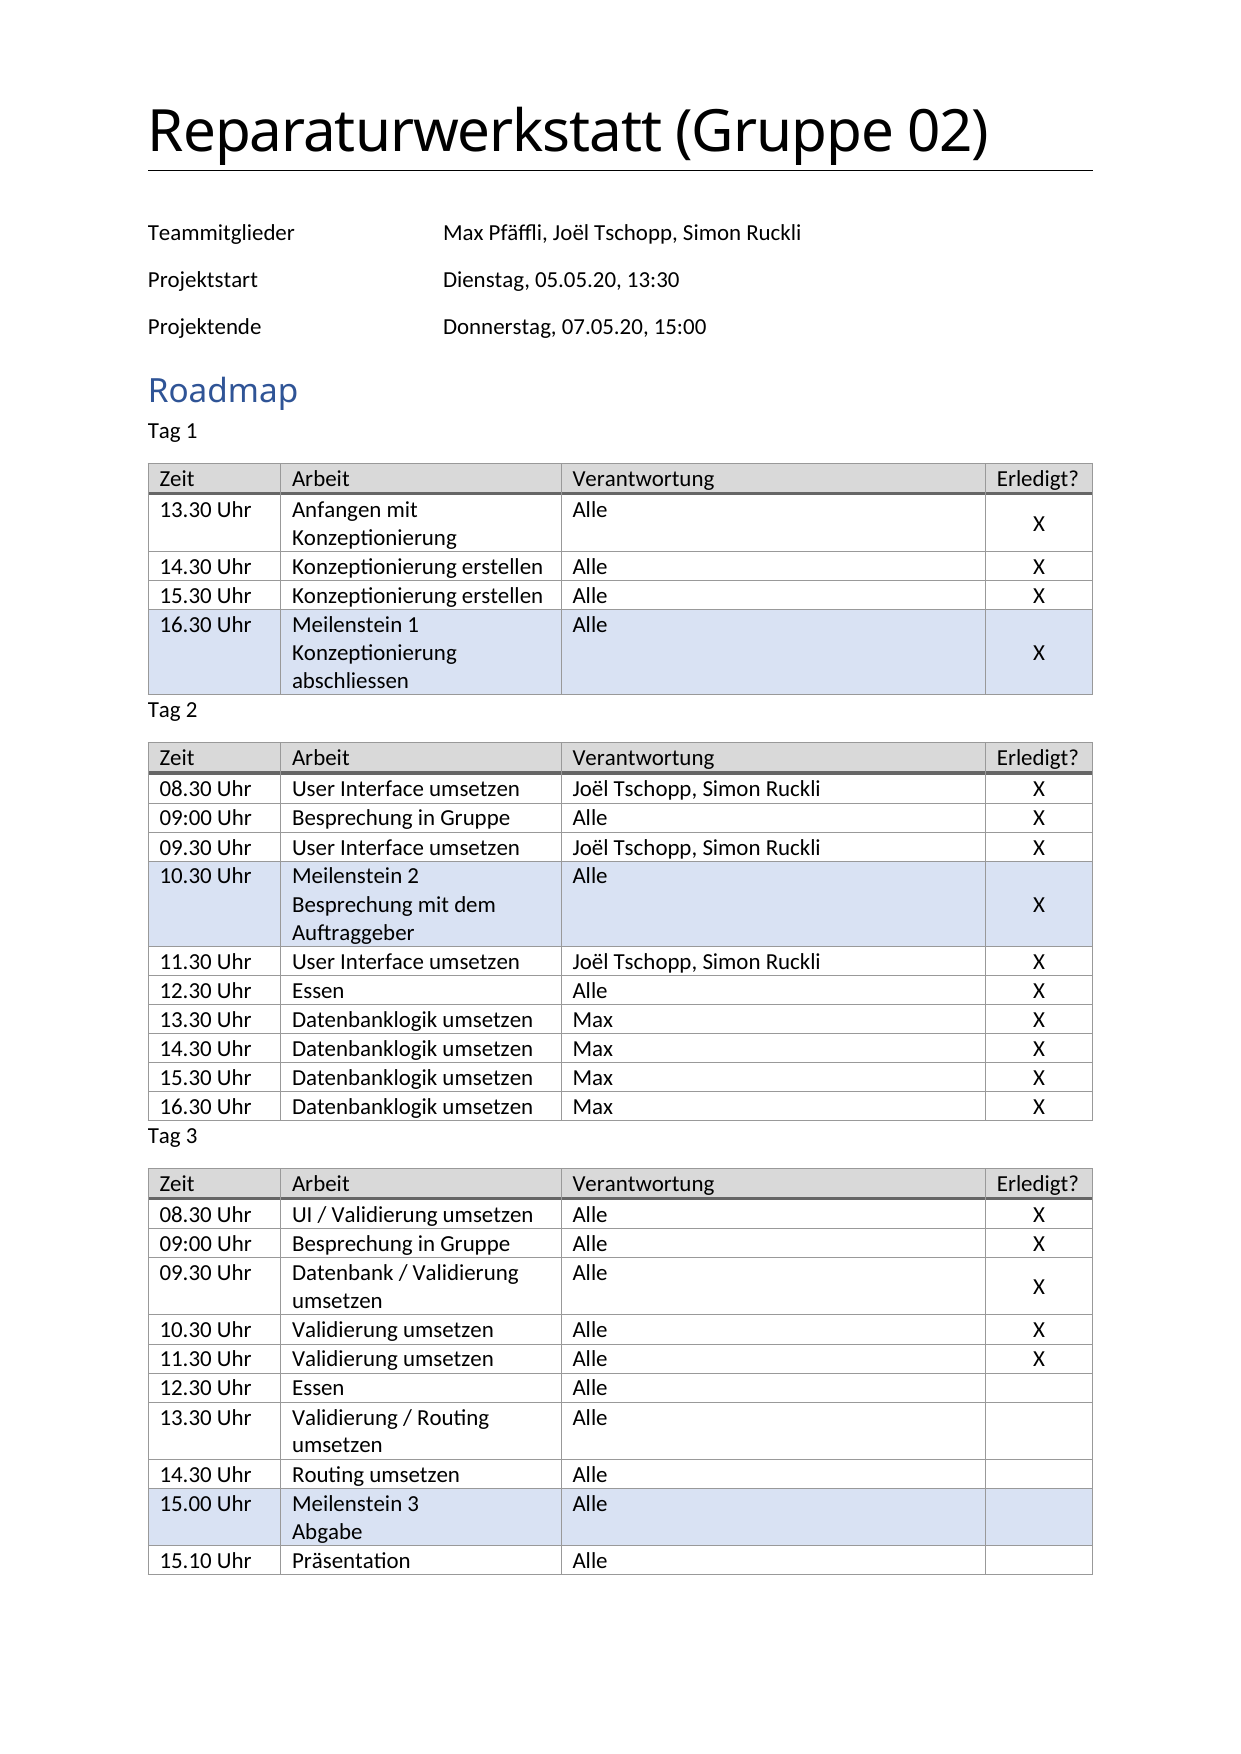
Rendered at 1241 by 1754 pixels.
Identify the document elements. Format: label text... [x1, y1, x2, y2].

table_cell Alle [562, 976, 985, 1004]
table_header Zeit [149, 1169, 280, 1197]
table_cell Anfangen mit Konzeptionierung [281, 495, 561, 551]
table_cell X [986, 1345, 1092, 1372]
table_cell Joël Tschopp, Simon Ruckli [562, 775, 985, 802]
table_cell Alle [562, 581, 985, 609]
text Tag 2 [148, 695, 1093, 723]
table_cell Alle [562, 610, 985, 694]
table_cell X [986, 1315, 1092, 1343]
table_cell 13.30 Uhr [149, 1403, 280, 1459]
table_cell X [986, 610, 1092, 694]
table_cell X [986, 1005, 1092, 1033]
table_cell 14.30 Uhr [149, 552, 280, 580]
table_cell Joël Tschopp, Simon Ruckli [562, 947, 985, 975]
table_header Erledigt? [986, 1169, 1092, 1197]
table_cell Alle [562, 1546, 985, 1574]
table_cell 11.30 Uhr [149, 947, 280, 975]
text Projektstart Dienstag, 05.05.20, 13:30 [148, 265, 1093, 293]
table_cell 10.30 Uhr [149, 1315, 280, 1343]
table_cell 09.30 Uhr [149, 833, 280, 861]
table_cell 09:00 Uhr [149, 1229, 280, 1257]
table_cell Alle [562, 1374, 985, 1402]
table_cell 12.30 Uhr [149, 1374, 280, 1402]
table_cell Validierung / Routing umsetzen [281, 1403, 561, 1459]
table_cell User Interface umsetzen [281, 775, 561, 802]
table_cell Alle [562, 804, 985, 832]
table_header Verantwortung [562, 1169, 985, 1197]
table_cell User Interface umsetzen [281, 947, 561, 975]
table_cell 10.30 Uhr [149, 862, 280, 946]
text Tag 3 [148, 1121, 1093, 1149]
subtitle Roadmap [148, 367, 1093, 412]
table_cell Alle [562, 862, 985, 946]
table_cell Alle [562, 552, 985, 580]
table_cell Alle [562, 1200, 985, 1228]
table_cell X [986, 552, 1092, 580]
table_cell 09.30 Uhr [149, 1258, 280, 1314]
table_header Erledigt? [986, 464, 1092, 492]
table_cell Alle [562, 495, 985, 551]
table_cell 16.30 Uhr [149, 1092, 280, 1120]
table_cell 15.00 Uhr [149, 1489, 280, 1545]
table_cell 14.30 Uhr [149, 1034, 280, 1062]
text Tag 1 [148, 416, 1093, 444]
table_cell 13.30 Uhr [149, 1005, 280, 1033]
table_header Verantwortung [562, 743, 985, 771]
table_cell 13.30 Uhr [149, 495, 280, 551]
table_cell Meilenstein 1 Konzeptionierung abschliessen [281, 610, 561, 694]
table_cell Validierung umsetzen [281, 1315, 561, 1343]
table_cell User Interface umsetzen [281, 833, 561, 861]
table_cell Max [562, 1063, 985, 1091]
table_cell X [986, 804, 1092, 832]
table_cell Besprechung in Gruppe [281, 1229, 561, 1257]
table_cell Alle [562, 1345, 985, 1372]
table_cell Essen [281, 1374, 561, 1402]
table_cell Routing umsetzen [281, 1460, 561, 1488]
table_cell [986, 1403, 1092, 1459]
table_cell Präsentation [281, 1546, 561, 1574]
table_cell Alle [562, 1229, 985, 1257]
table_header Verantwortung [562, 464, 985, 492]
table_header Arbeit [281, 743, 561, 771]
table_cell X [986, 1200, 1092, 1228]
table_cell X [986, 1229, 1092, 1257]
table_cell Konzeptionierung erstellen [281, 581, 561, 609]
text Projektende Donnerstag, 07.05.20, 15:00 [148, 312, 1093, 340]
table_cell X [986, 833, 1092, 861]
table_cell Datenbanklogik umsetzen [281, 1063, 561, 1091]
table_cell 14.30 Uhr [149, 1460, 280, 1488]
text Teammitglieder Max Pfäffli, Joël Tschopp, Simon Ruckli [148, 218, 1093, 246]
table_cell Essen [281, 976, 561, 1004]
table_cell 15.30 Uhr [149, 1063, 280, 1091]
table_cell 12.30 Uhr [149, 976, 280, 1004]
table_cell [986, 1460, 1092, 1488]
table_cell X [986, 1063, 1092, 1091]
table_cell Datenbank / Validierung umsetzen [281, 1258, 561, 1314]
table_cell 09:00 Uhr [149, 804, 280, 832]
table_cell 11.30 Uhr [149, 1345, 280, 1372]
table_cell Besprechung in Gruppe [281, 804, 561, 832]
table_cell X [986, 947, 1092, 975]
table_cell Alle [562, 1403, 985, 1459]
table_cell Alle [562, 1489, 985, 1545]
table_cell [986, 1374, 1092, 1402]
table_cell Datenbanklogik umsetzen [281, 1092, 561, 1120]
table_cell Datenbanklogik umsetzen [281, 1034, 561, 1062]
table_cell Meilenstein 2 Besprechung mit dem Auftraggeber [281, 862, 561, 946]
table_cell UI / Validierung umsetzen [281, 1200, 561, 1228]
title Reparaturwerkstatt (Gruppe 02) [148, 89, 1093, 170]
table_cell 16.30 Uhr [149, 610, 280, 694]
table_header Arbeit [281, 1169, 561, 1197]
table_cell X [986, 1034, 1092, 1062]
table_cell Datenbanklogik umsetzen [281, 1005, 561, 1033]
table_cell Max [562, 1034, 985, 1062]
table_cell Max [562, 1092, 985, 1120]
table_cell 15.10 Uhr [149, 1546, 280, 1574]
table_cell X [986, 1092, 1092, 1120]
table_cell Joël Tschopp, Simon Ruckli [562, 833, 985, 861]
table_cell X [986, 1258, 1092, 1314]
table_header Zeit [149, 743, 280, 771]
table_cell X [986, 862, 1092, 946]
table_cell X [986, 495, 1092, 551]
table_cell 15.30 Uhr [149, 581, 280, 609]
table_header Arbeit [281, 464, 561, 492]
table_cell X [986, 775, 1092, 802]
table_cell 08.30 Uhr [149, 775, 280, 802]
table_cell Max [562, 1005, 985, 1033]
table_cell X [986, 581, 1092, 609]
table_cell Alle [562, 1460, 985, 1488]
table_cell 08.30 Uhr [149, 1200, 280, 1228]
table_cell Alle [562, 1315, 985, 1343]
table_cell Meilenstein 3 Abgabe [281, 1489, 561, 1545]
table_cell [986, 1489, 1092, 1545]
table_header Erledigt? [986, 743, 1092, 771]
table_cell [986, 1546, 1092, 1574]
table_cell Alle [562, 1258, 985, 1314]
table_header Zeit [149, 464, 280, 492]
table_cell Validierung umsetzen [281, 1345, 561, 1372]
table_cell Konzeptionierung erstellen [281, 552, 561, 580]
table_cell X [986, 976, 1092, 1004]
